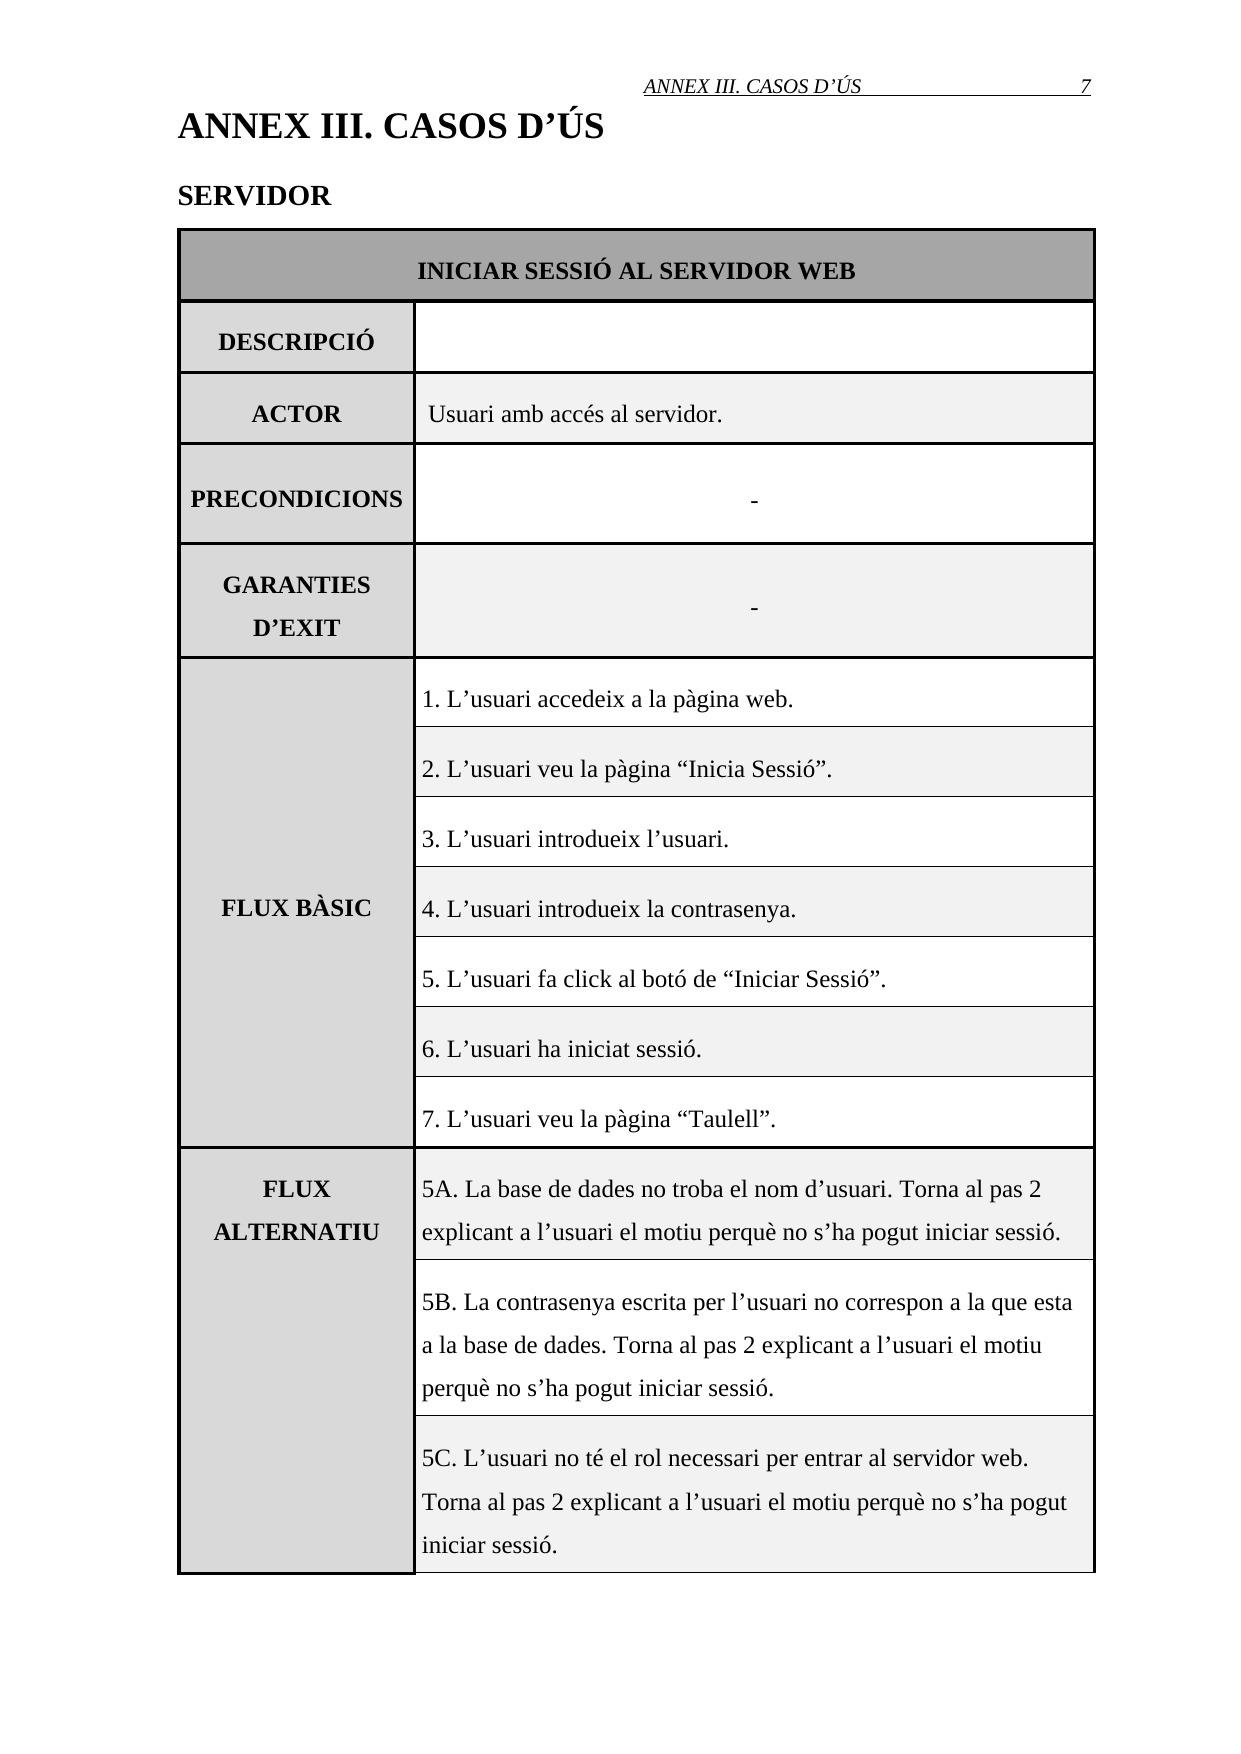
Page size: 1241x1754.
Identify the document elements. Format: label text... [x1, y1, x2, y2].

table_header INICIAR SESSIÓ AL SERVIDOR WEB [181, 231, 1093, 299]
table_cell - [416, 445, 1093, 542]
table_cell DESCRIPCIÓ [181, 303, 413, 371]
table_cell ACTOR [181, 374, 413, 442]
table_cell L’usuari introdueix l’usuari. [416, 797, 1093, 866]
table_cell L’usuari ha iniciat sessió. [416, 1007, 1093, 1076]
table_cell Usuari amb accés al servidor. [416, 374, 1093, 442]
table_cell L’usuari fa click al botó de “Iniciar Sessió”. [416, 937, 1093, 1006]
table_cell L’usuari veu la pàgina “Taulell”. [416, 1077, 1093, 1146]
table_cell FLUX BÀSIC [181, 659, 413, 1146]
table_cell L’usuari veu la pàgina “Inicia Sessió”. [416, 727, 1093, 796]
subtitle CASOS D’ÚS [177, 103, 1092, 146]
subtitle SERVIDOR [177, 178, 1092, 211]
table_cell [416, 303, 1093, 371]
table_cell 5B. La contrasenya escrita per l’usuari no correspon a la que esta a la base de dades. Torna al pas 2 explicant a l’usuari el motiu perquè no s’ha pogut iniciar sessió. [416, 1260, 1093, 1415]
table_cell 5A. La base de dades no troba el nom d’usuari. Torna al pas 2 explicant a l’usuari el motiu perquè no s’ha pogut iniciar sessió. [416, 1149, 1093, 1259]
table_cell L’usuari introdueix la contrasenya. [416, 867, 1093, 936]
table_cell FLUX ALTERNATIU [181, 1149, 413, 1572]
table_cell PRECONDICIONS [181, 445, 413, 542]
table_cell L’usuari accedeix a la pàgina web. [416, 659, 1093, 726]
table_cell - [416, 545, 1093, 656]
table_cell GARANTIES D’EXIT [181, 545, 413, 656]
table_cell 5C. L’usuari no té el rol necessari per entrar al servidor web. Torna al pas 2 explicant a l’usuari el motiu perquè no s’ha pogut iniciar sessió. [416, 1416, 1093, 1572]
